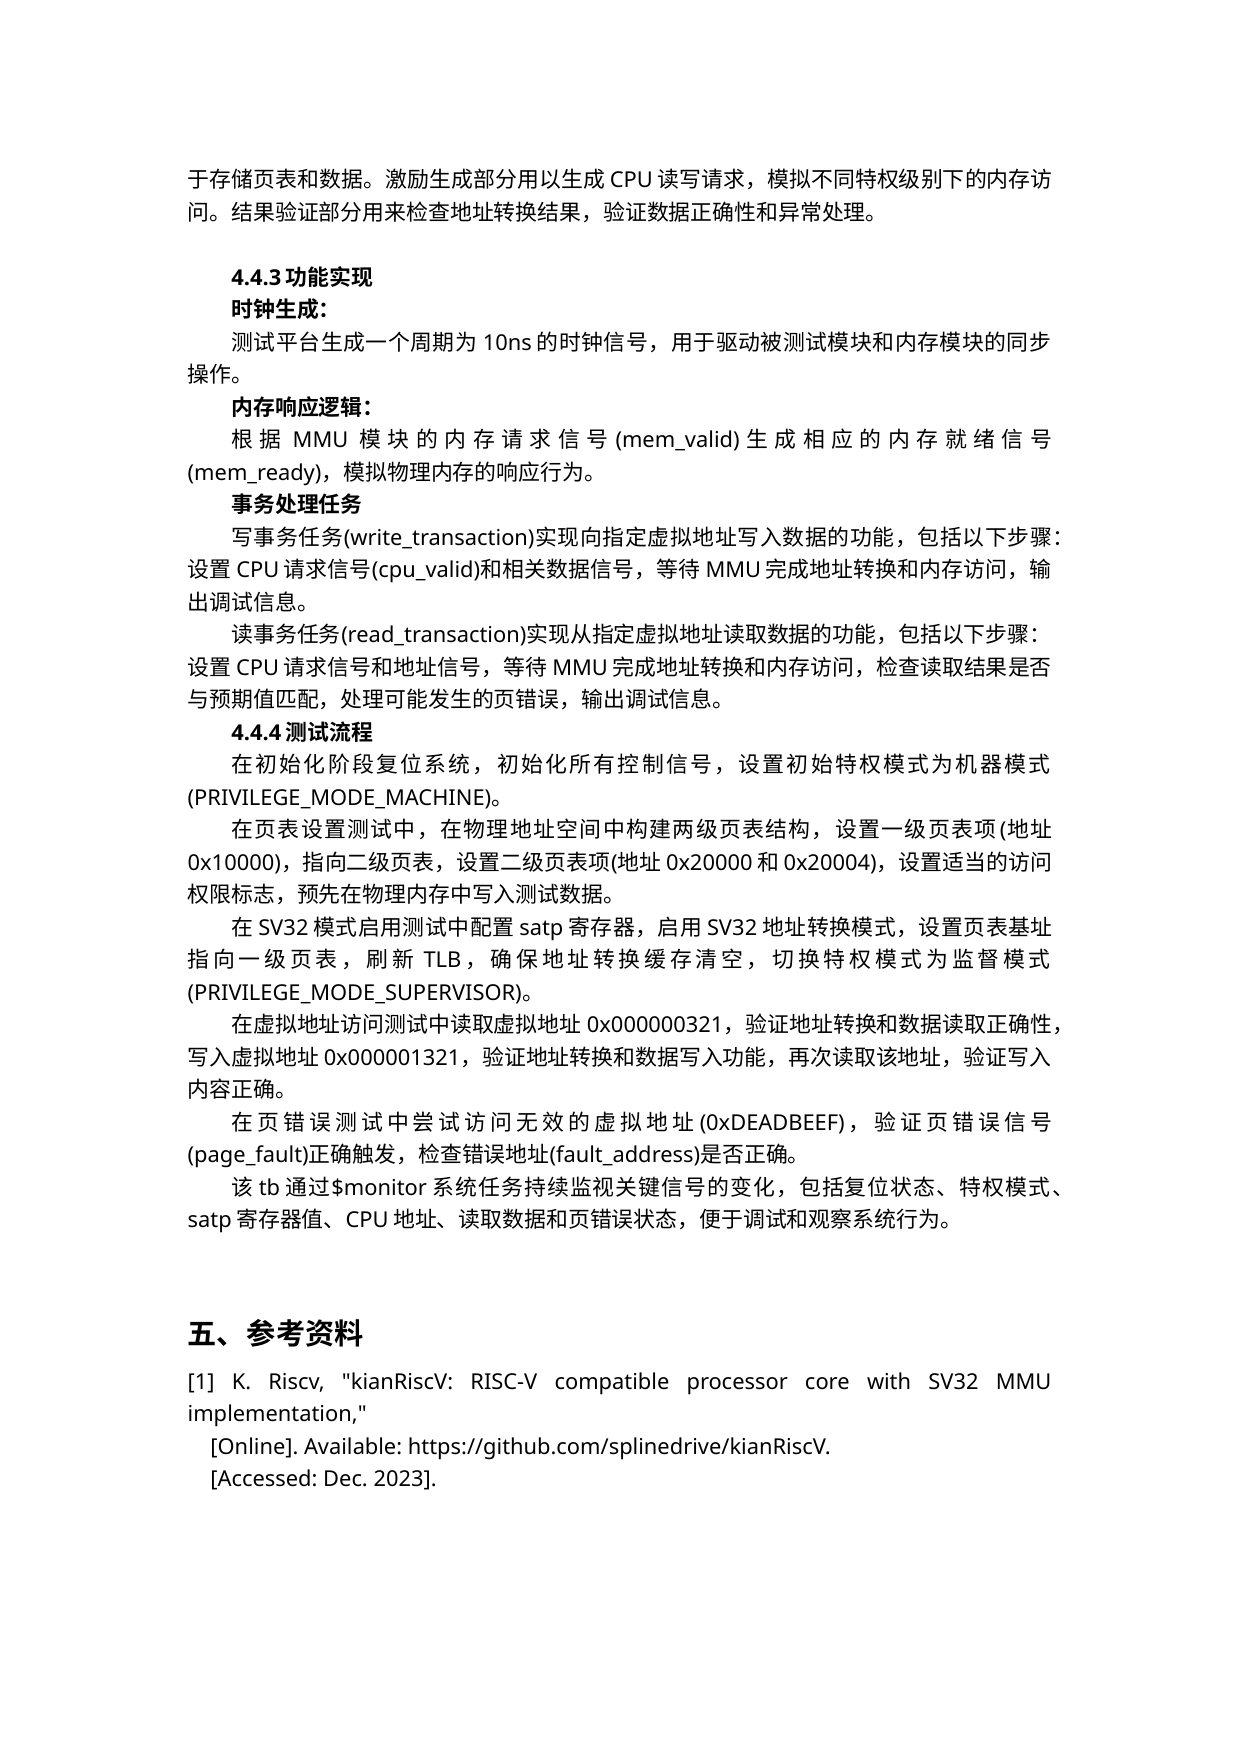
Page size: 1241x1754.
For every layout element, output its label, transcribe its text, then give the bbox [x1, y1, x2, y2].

text 该tb通过$monitor系统任务持续监视关键信号的变化，包括复位状态、特权模式、satp寄存器值、CPU地址、读取数据和页错误状态，便于调试和观察系统行为。 [187, 1169, 1053, 1234]
text 写事务任务(write_transaction)实现向指定虚拟地址写入数据的功能，包括以下步骤：设置CPU请求信号(cpu_valid)和相关数据信号，等待MMU完成地址转换和内存访问，输出调试信息。 [187, 519, 1053, 617]
text 根据MMU模块的内存请求信号(mem_valid)生成相应的内存就绪信号(mem_ready)，模拟物理内存的响应行为。 [187, 422, 1053, 487]
text 在初始化阶段复位系统，初始化所有控制信号，设置初始特权模式为机器模式(PRIVILEGE_MODE_MACHINE)。 [187, 747, 1053, 812]
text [187, 162, 1053, 227]
text 在页表设置测试中，在物理地址空间中构建两级页表结构，设置一级页表项(地址0x10000)，指向二级页表，设置二级页表项(地址0x20000和0x20004)，设置适当的访问权限标志，预先在物理内存中写入测试数据。 [187, 812, 1053, 909]
text 事务处理任务 [187, 487, 1053, 519]
text 时钟生成： [187, 292, 1053, 324]
text 在SV32模式启用测试中配置satp寄存器，启用SV32地址转换模式，设置页表基址指向一级页表，刷新TLB，确保地址转换缓存清空，切换特权模式为监督模式(PRIVILEGE_MODE_SUPERVISOR)。 [187, 909, 1053, 1007]
text 测试平台生成一个周期为10ns的时钟信号，用于驱动被测试模块和内存模块的同步操作。 [187, 324, 1053, 389]
text 4.4.4测试流程 [187, 714, 1053, 747]
list 参考资料 [187, 1299, 1053, 1364]
text [Online]. Available: https://github.com/splinedrive/kianRiscV. [187, 1429, 1053, 1462]
text 读事务任务(read_transaction)实现从指定虚拟地址读取数据的功能，包括以下步骤：设置CPU请求信号和地址信号，等待MMU完成地址转换和内存访问，检查读取结果是否与预期值匹配，处理可能发生的页错误，输出调试信息。 [187, 617, 1053, 714]
text 4.4.3功能实现 [187, 259, 1053, 292]
text 在虚拟地址访问测试中读取虚拟地址0x000000321，验证地址转换和数据读取正确性，写入虚拟地址0x000001321，验证地址转换和数据写入功能，再次读取该地址，验证写入内容正确。 [187, 1007, 1053, 1104]
text [1] K. Riscv, "kianRiscV: RISC-V compatible processor core with SV32 MMU implementation," [187, 1364, 1053, 1429]
text [Accessed: Dec. 2023]. [187, 1462, 1053, 1494]
text 内存响应逻辑： [187, 389, 1053, 422]
text 在页错误测试中尝试访问无效的虚拟地址(0xDEADBEEF)，验证页错误信号(page_fault)正确触发，检查错误地址(fault_address)是否正确。 [187, 1104, 1053, 1169]
